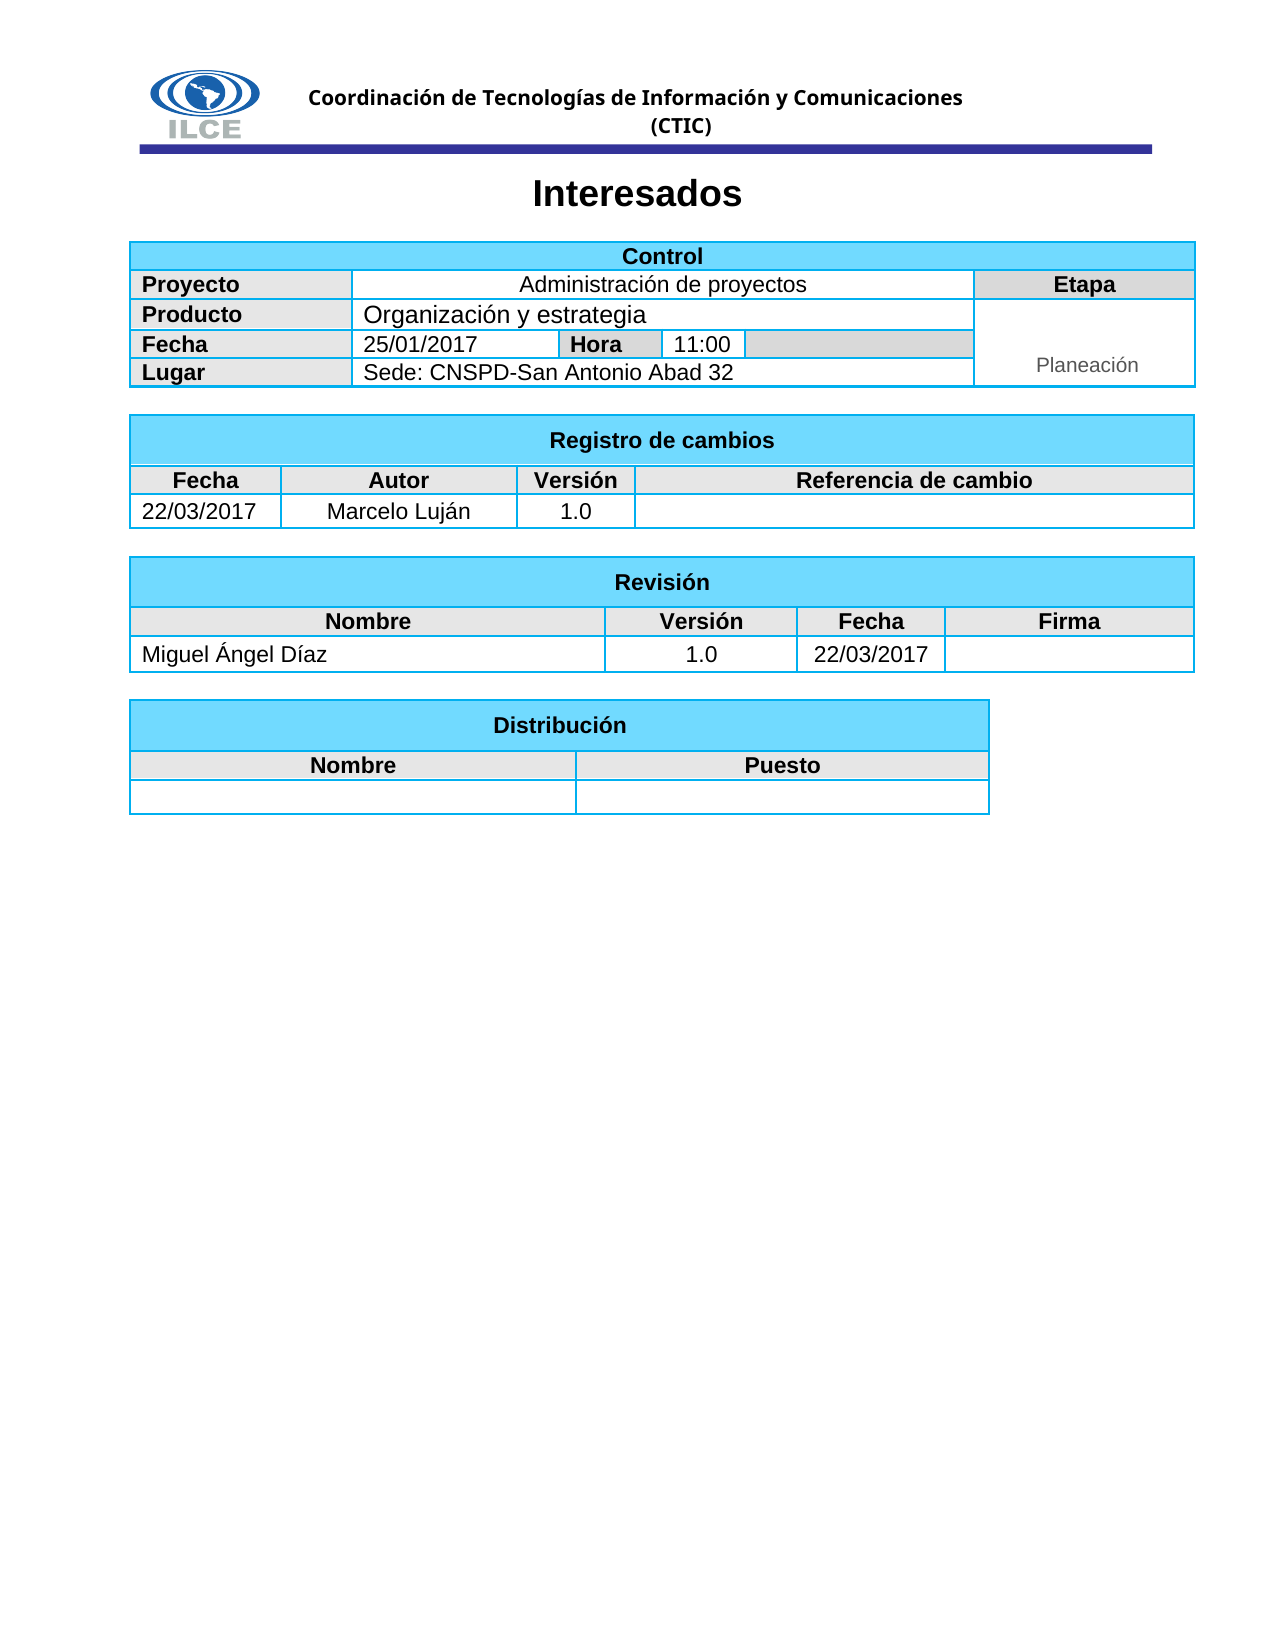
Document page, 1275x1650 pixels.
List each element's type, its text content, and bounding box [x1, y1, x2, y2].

table_cell Fecha [131, 331, 351, 357]
table_cell Marcelo Luján [282, 495, 516, 527]
table_cell Producto [131, 300, 351, 328]
table_cell [577, 781, 988, 813]
table_cell Puesto [577, 752, 988, 778]
table_cell Nombre [131, 752, 575, 778]
table_cell Organización y estrategia [353, 300, 973, 328]
table_cell Planeación [975, 300, 1194, 385]
table_header Control [131, 243, 1194, 269]
table_cell Versión [606, 608, 796, 635]
table_cell Lugar [131, 359, 351, 385]
table_cell Sede: CNSPD-San Antonio Abad 32 [353, 359, 973, 385]
table_header Registro de cambios [131, 416, 1193, 464]
table_cell Nombre [131, 608, 604, 635]
table_cell Fecha [131, 467, 280, 493]
table_cell [131, 781, 575, 813]
table_cell Referencia de cambio [636, 467, 1193, 493]
table_cell Autor [282, 467, 516, 493]
table_cell 22/03/2017 [131, 495, 280, 527]
table_cell 1.0 [606, 637, 796, 671]
table_cell Fecha [798, 608, 944, 635]
table_cell Hora [560, 331, 661, 357]
table_cell 11:00 [663, 331, 744, 357]
table_cell 25/01/2017 [353, 331, 558, 357]
table_cell [636, 495, 1193, 527]
table_cell Proyecto [131, 271, 351, 298]
table_cell [946, 637, 1193, 671]
table_cell Firma [946, 608, 1193, 635]
table_header Revisión [131, 558, 1193, 606]
table_cell Versión [518, 467, 634, 493]
table_cell [746, 331, 973, 357]
table_cell Miguel Ángel Díaz [131, 637, 604, 671]
picture [149, 66, 261, 142]
table_cell Administración de proyectos [353, 271, 973, 298]
table_cell Etapa [975, 271, 1194, 298]
table_header Distribución [131, 701, 988, 750]
table_cell 1.0 [518, 495, 634, 527]
table_cell 22/03/2017 [798, 637, 944, 671]
